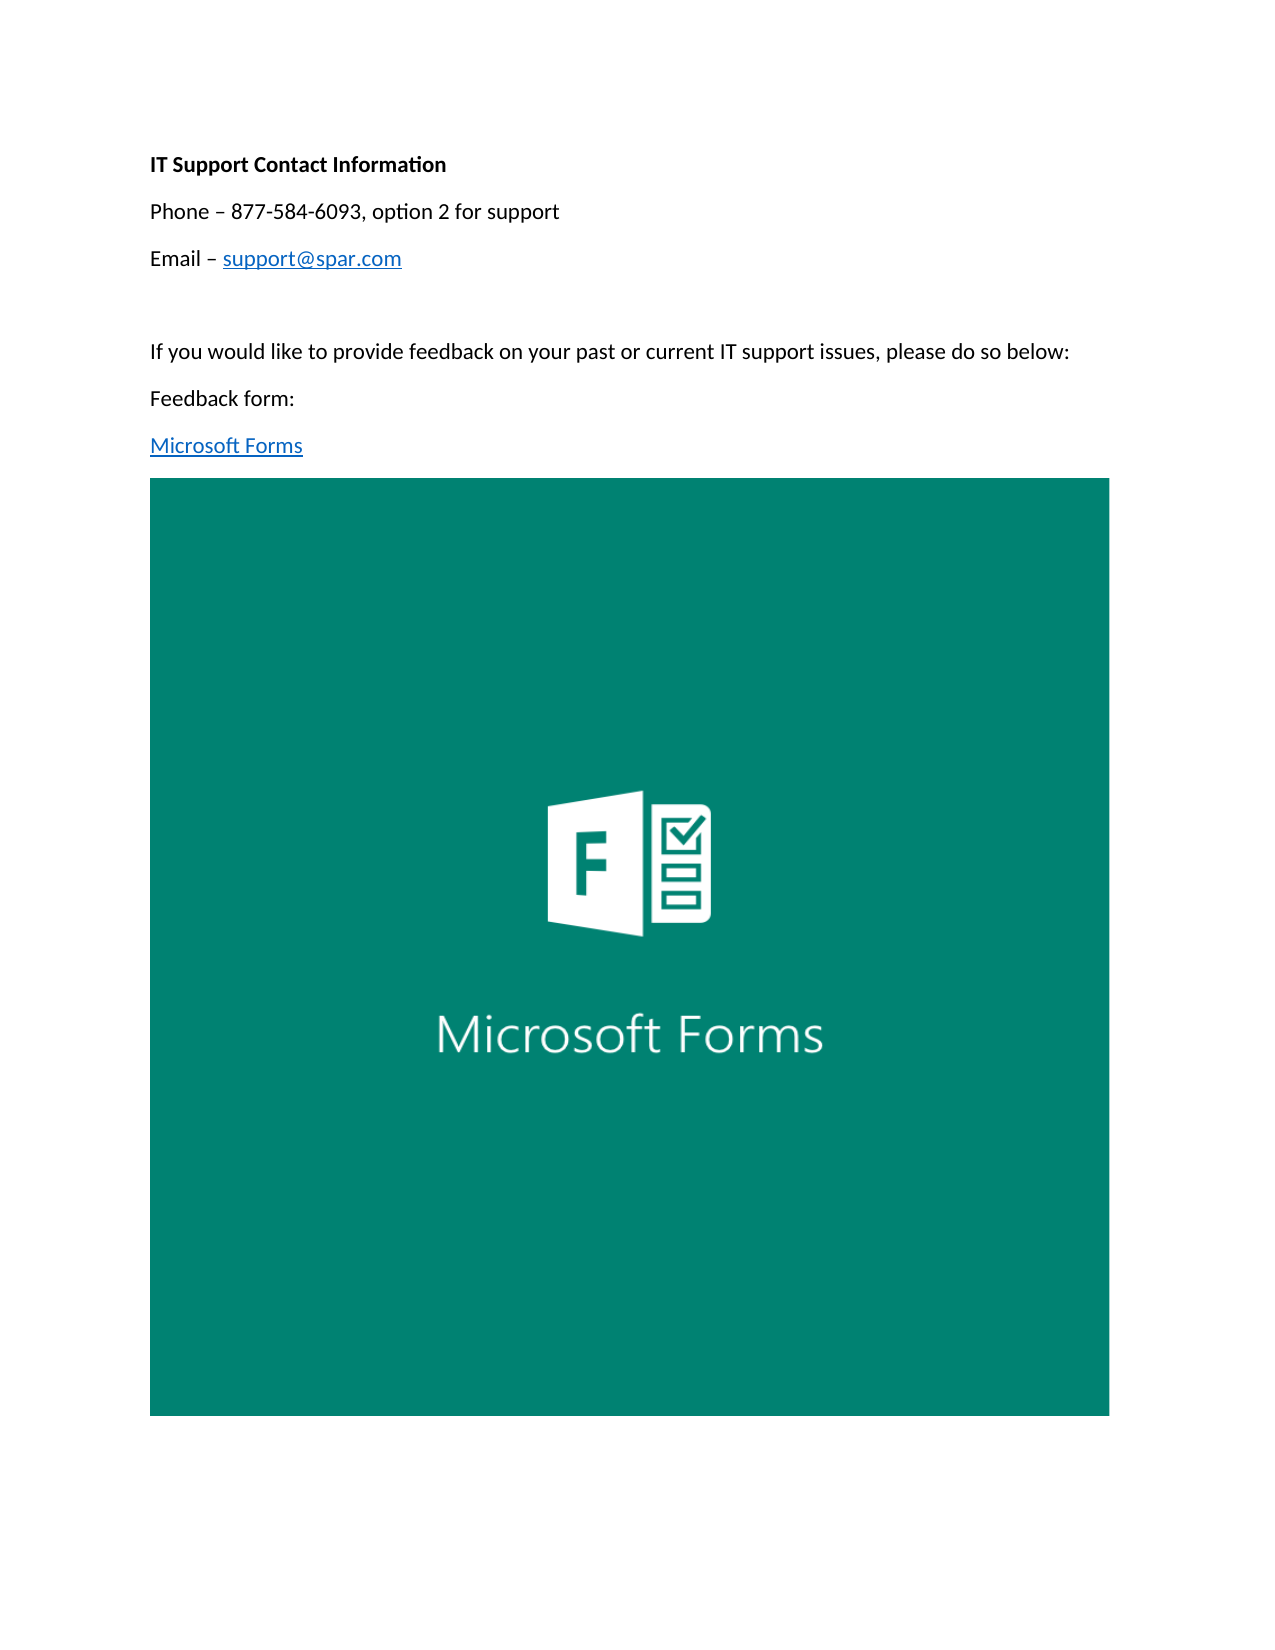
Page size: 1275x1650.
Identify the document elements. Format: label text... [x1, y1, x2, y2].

text Email – support@spar.com [150, 244, 1125, 272]
text IT Support Contact Information [150, 150, 1125, 178]
text If you would like to provide feedback on your past or current IT support issues, please do so below: [150, 337, 1125, 366]
text Microsoft Forms [150, 431, 1125, 459]
text Feedback form: [150, 384, 1125, 412]
text Phone – 877-584-6093, option 2 for support [150, 197, 1125, 225]
